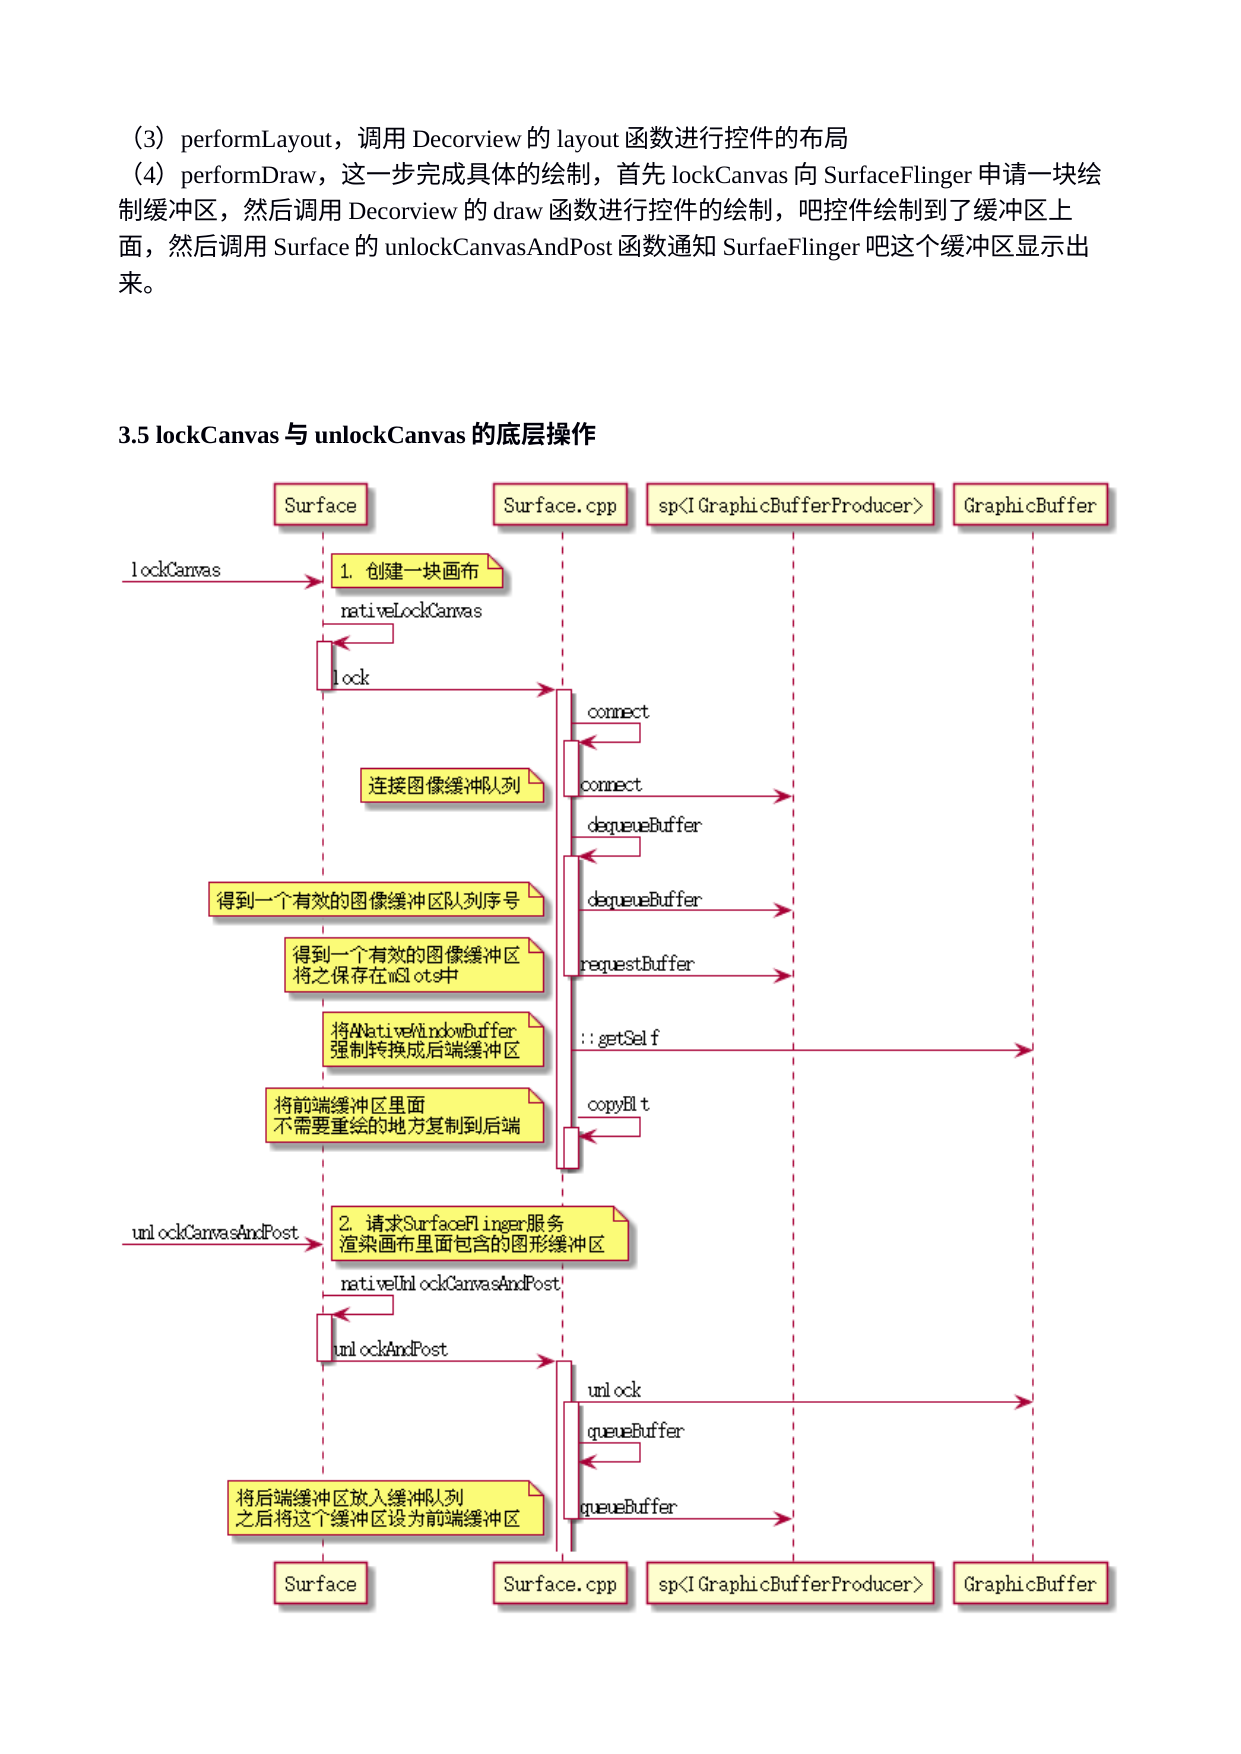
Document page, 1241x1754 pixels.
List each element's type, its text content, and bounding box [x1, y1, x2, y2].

text （3）performLayout，调用Decorview的layout函数进行控件的布局 [118, 118, 1122, 154]
list 3.5 lockCanvas与unlockCanvas的底层操作 [118, 414, 1122, 451]
text （4）performDraw，这一步完成具体的绘制，首先lockCanvas向SurfaceFlinger申请一块绘制缓冲区，然后调用Decorview的draw函数进行控件的绘制，吧控件绘制到了缓冲区上面，然后调用Surface的unlockCanvasAndPost函数通知SurfaeFlinger吧这个缓冲区显示出来。 [118, 154, 1122, 299]
picture [118, 479, 1123, 1619]
